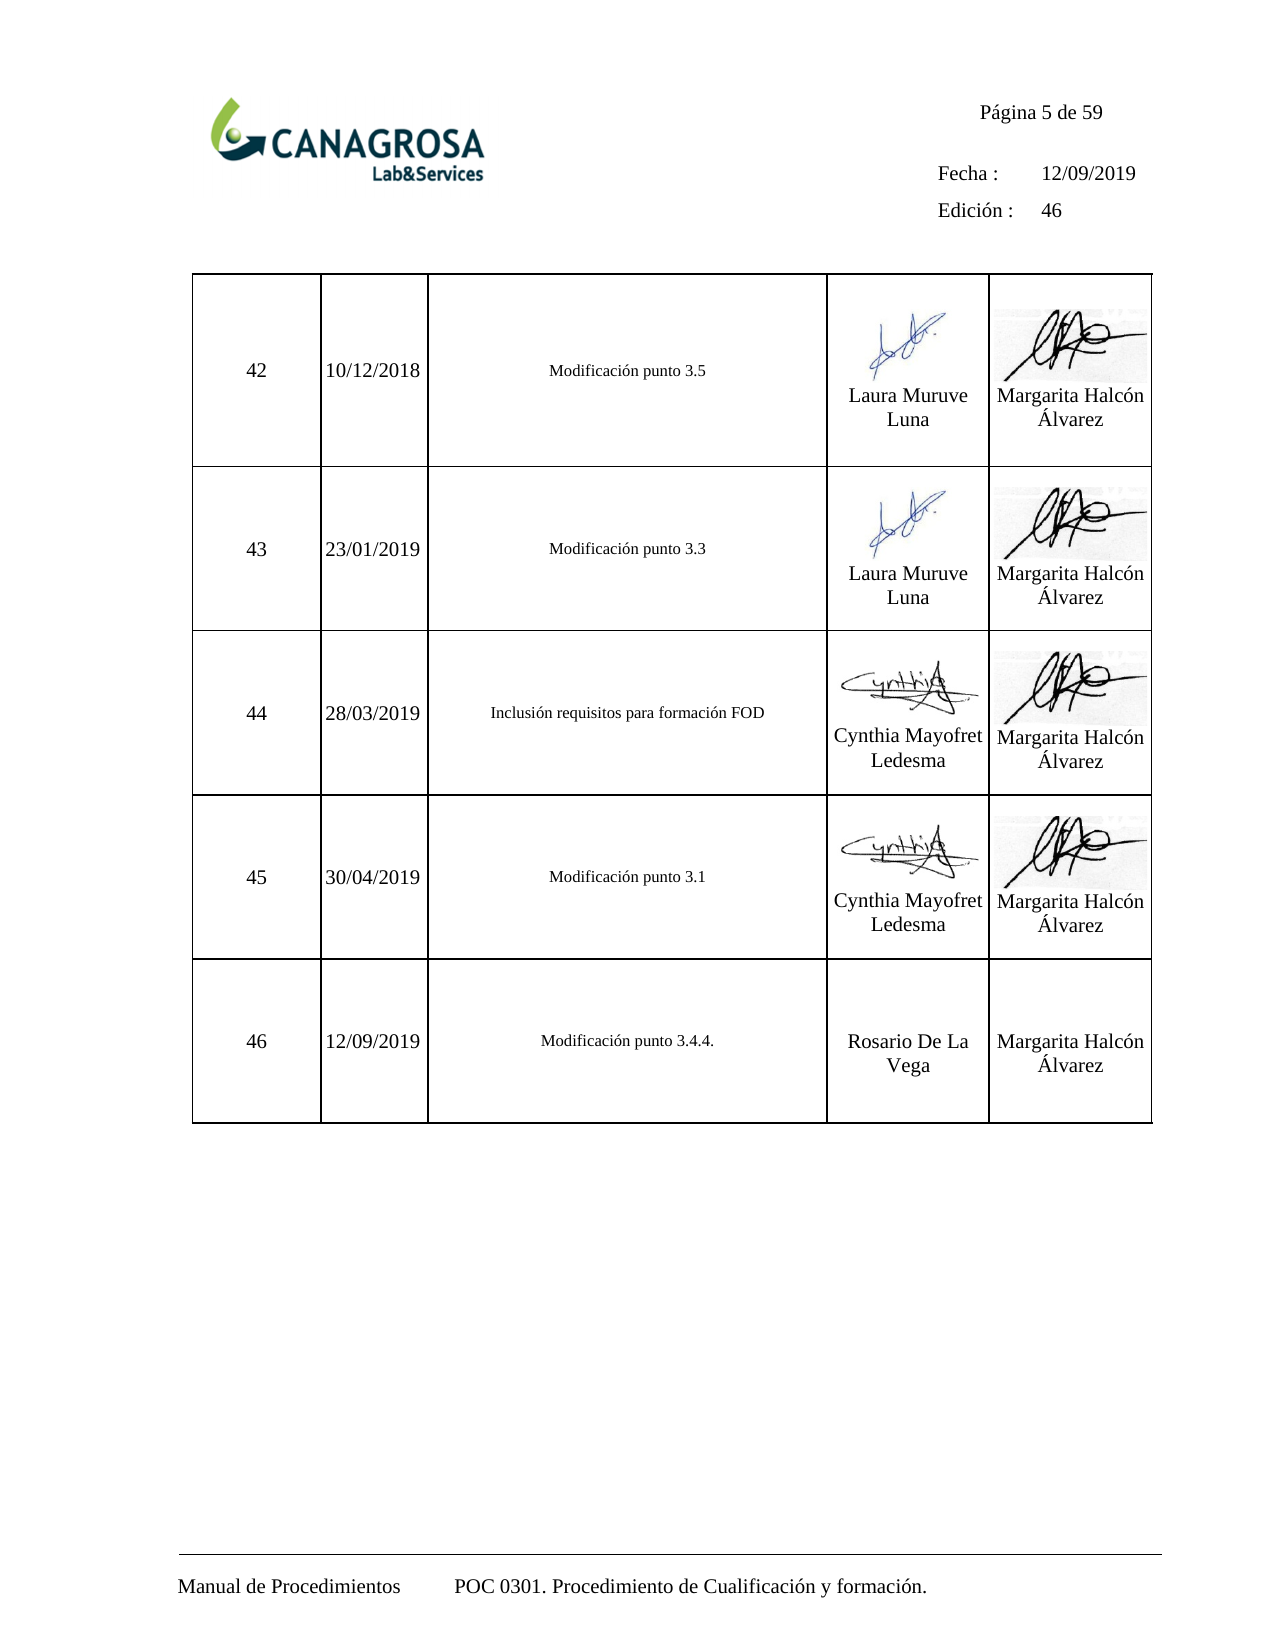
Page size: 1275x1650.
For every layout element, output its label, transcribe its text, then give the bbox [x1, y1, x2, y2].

table_cell Margarita Halcón Álvarez [990, 796, 1151, 958]
table_cell 43 [193, 467, 320, 630]
table_cell 30/04/2019 [322, 796, 427, 958]
table_cell Modificación punto 3.3 [429, 467, 826, 630]
picture [864, 309, 952, 383]
picture [993, 651, 1148, 726]
picture [831, 817, 985, 888]
table_cell Modificación punto 3.1 [429, 796, 826, 958]
table_cell Cynthia Mayofret Ledesma [828, 796, 988, 958]
table_cell Cynthia Mayofret Ledesma [828, 631, 988, 794]
picture [993, 816, 1148, 890]
table_cell 10/12/2018 [322, 275, 427, 466]
table_cell 28/03/2019 [322, 631, 427, 794]
table_cell 44 [193, 631, 320, 794]
table_cell Laura Muruve Luna [828, 275, 988, 466]
table_cell Laura Muruve Luna [828, 467, 988, 630]
table_cell Margarita Halcón Álvarez [990, 467, 1151, 630]
table_cell 42 [193, 275, 320, 466]
picture [184, 96, 508, 198]
picture [993, 487, 1148, 561]
table_cell Rosario De La Vega [828, 960, 988, 1122]
picture [993, 309, 1148, 383]
picture [831, 653, 985, 724]
table_cell Modificación punto 3.5 [429, 275, 826, 466]
table_cell Modificación punto 3.4.4. [429, 960, 826, 1122]
table_cell Margarita Halcón Álvarez [990, 275, 1151, 466]
table_cell 23/01/2019 [322, 467, 427, 630]
table_cell Inclusión requisitos para formación FOD [429, 631, 826, 794]
picture [864, 487, 952, 561]
table_cell 12/09/2019 [322, 960, 427, 1122]
table_cell Margarita Halcón Álvarez [990, 631, 1151, 794]
table_cell 46 [193, 960, 320, 1122]
table_cell 45 [193, 796, 320, 958]
table_cell Margarita Halcón Álvarez [990, 960, 1151, 1122]
